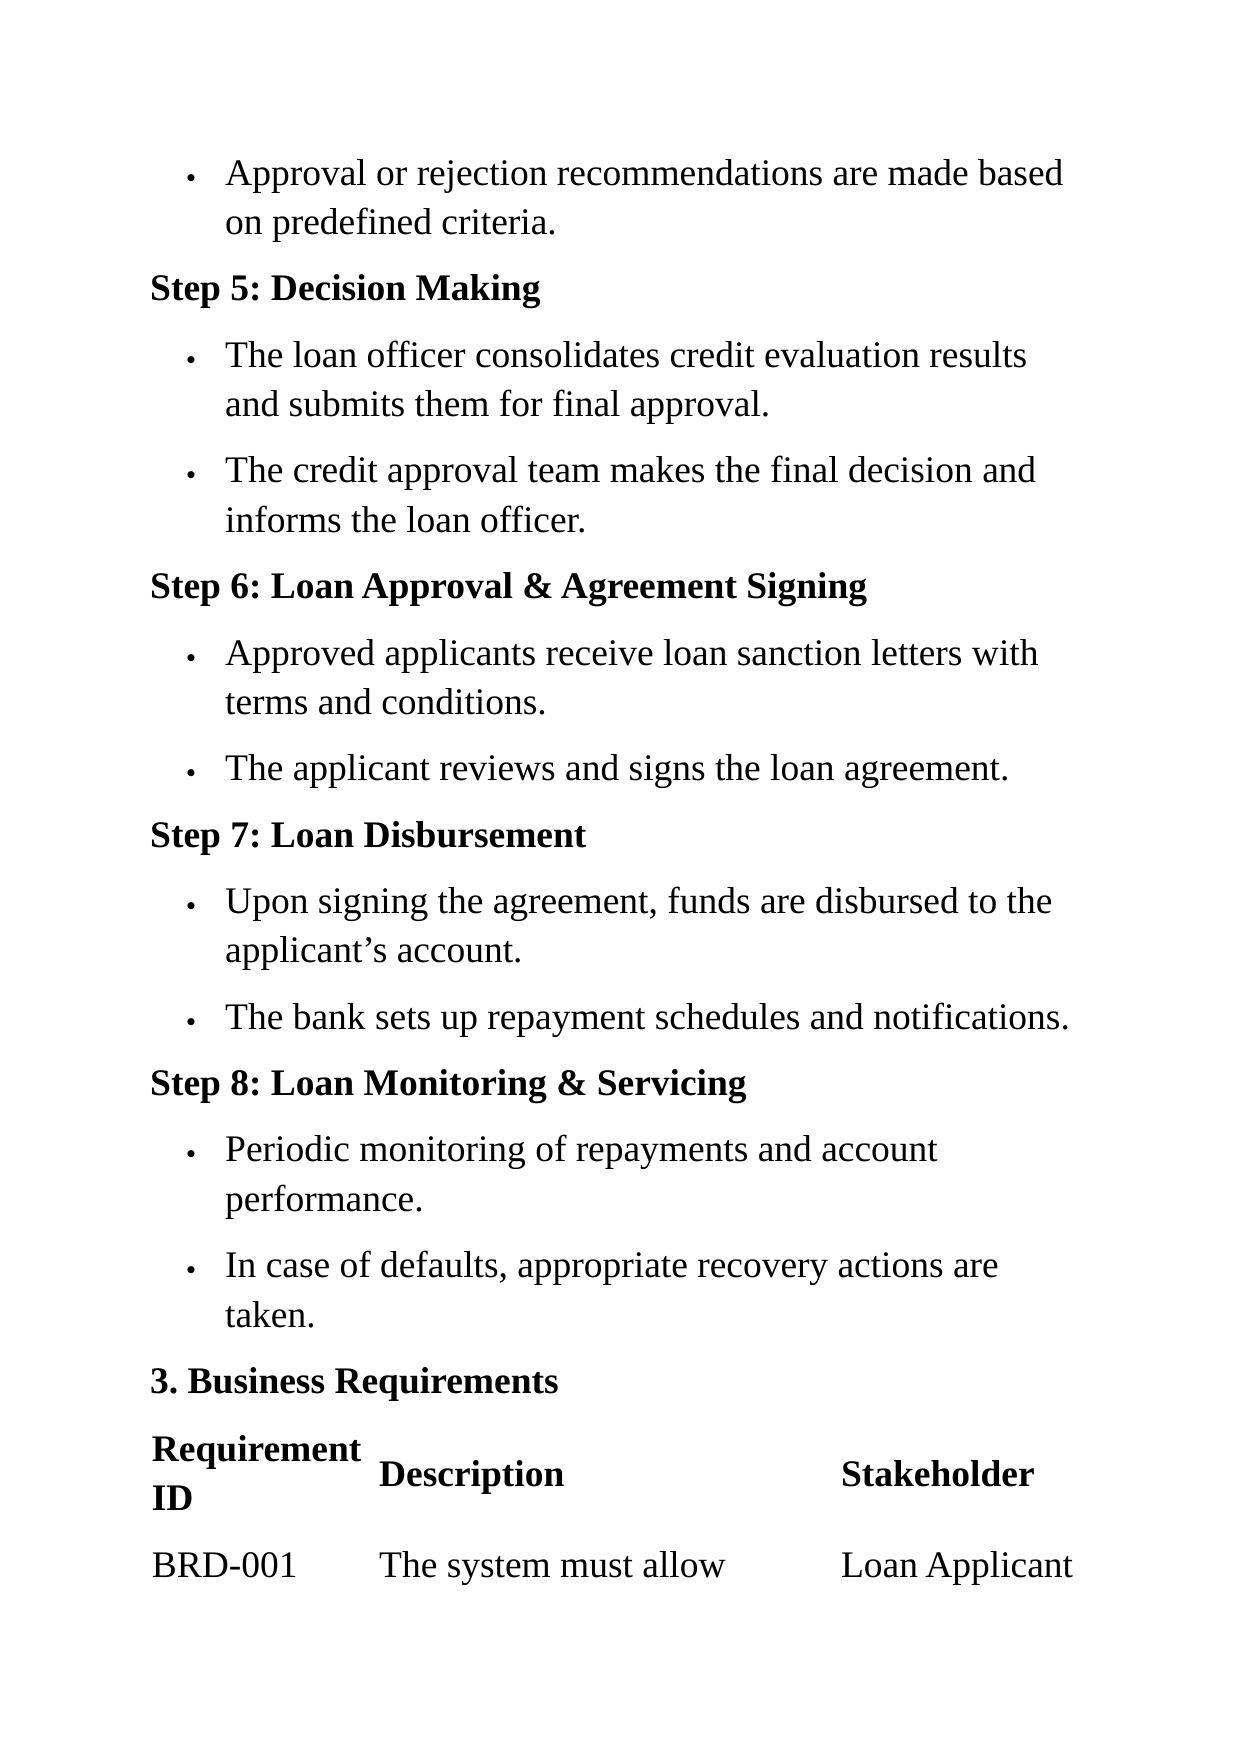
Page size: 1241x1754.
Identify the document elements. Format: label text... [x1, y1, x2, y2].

text 3. Business Requirements [150, 1358, 1090, 1401]
list The credit approval team makes the final decision and informs the loan officer. [187, 448, 1090, 541]
table_header Stakeholder [839, 1425, 1090, 1541]
text Step 6: Loan Approval & Agreement Signing [150, 564, 1090, 607]
table_cell BRD-001 [150, 1541, 377, 1588]
list The bank sets up repayment schedules and notifications. [187, 994, 1090, 1037]
table_header Requirement ID [150, 1425, 377, 1541]
text Step 7: Loan Disbursement [150, 812, 1090, 855]
list Periodic monitoring of repayments and account performance. [187, 1127, 1090, 1219]
text Step 5: Decision Making [150, 266, 1090, 309]
list Upon signing the agreement, funds are disbursed to the applicant’s account. [187, 878, 1090, 971]
table_cell Loan Applicant [839, 1541, 1090, 1588]
text Step 8: Loan Monitoring & Servicing [150, 1060, 1090, 1103]
list The applicant reviews and signs the loan agreement. [187, 746, 1090, 789]
table_header Description [378, 1425, 839, 1541]
list The loan officer consolidates credit evaluation results and submits them for final approval. [187, 332, 1090, 425]
list Approval or rejection recommendations are made based on predefined criteria. [187, 150, 1090, 243]
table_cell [378, 1541, 839, 1588]
list In case of defaults, appropriate recovery actions are taken. [187, 1242, 1090, 1335]
list Approved applicants receive loan sanction letters with terms and conditions. [187, 630, 1090, 723]
